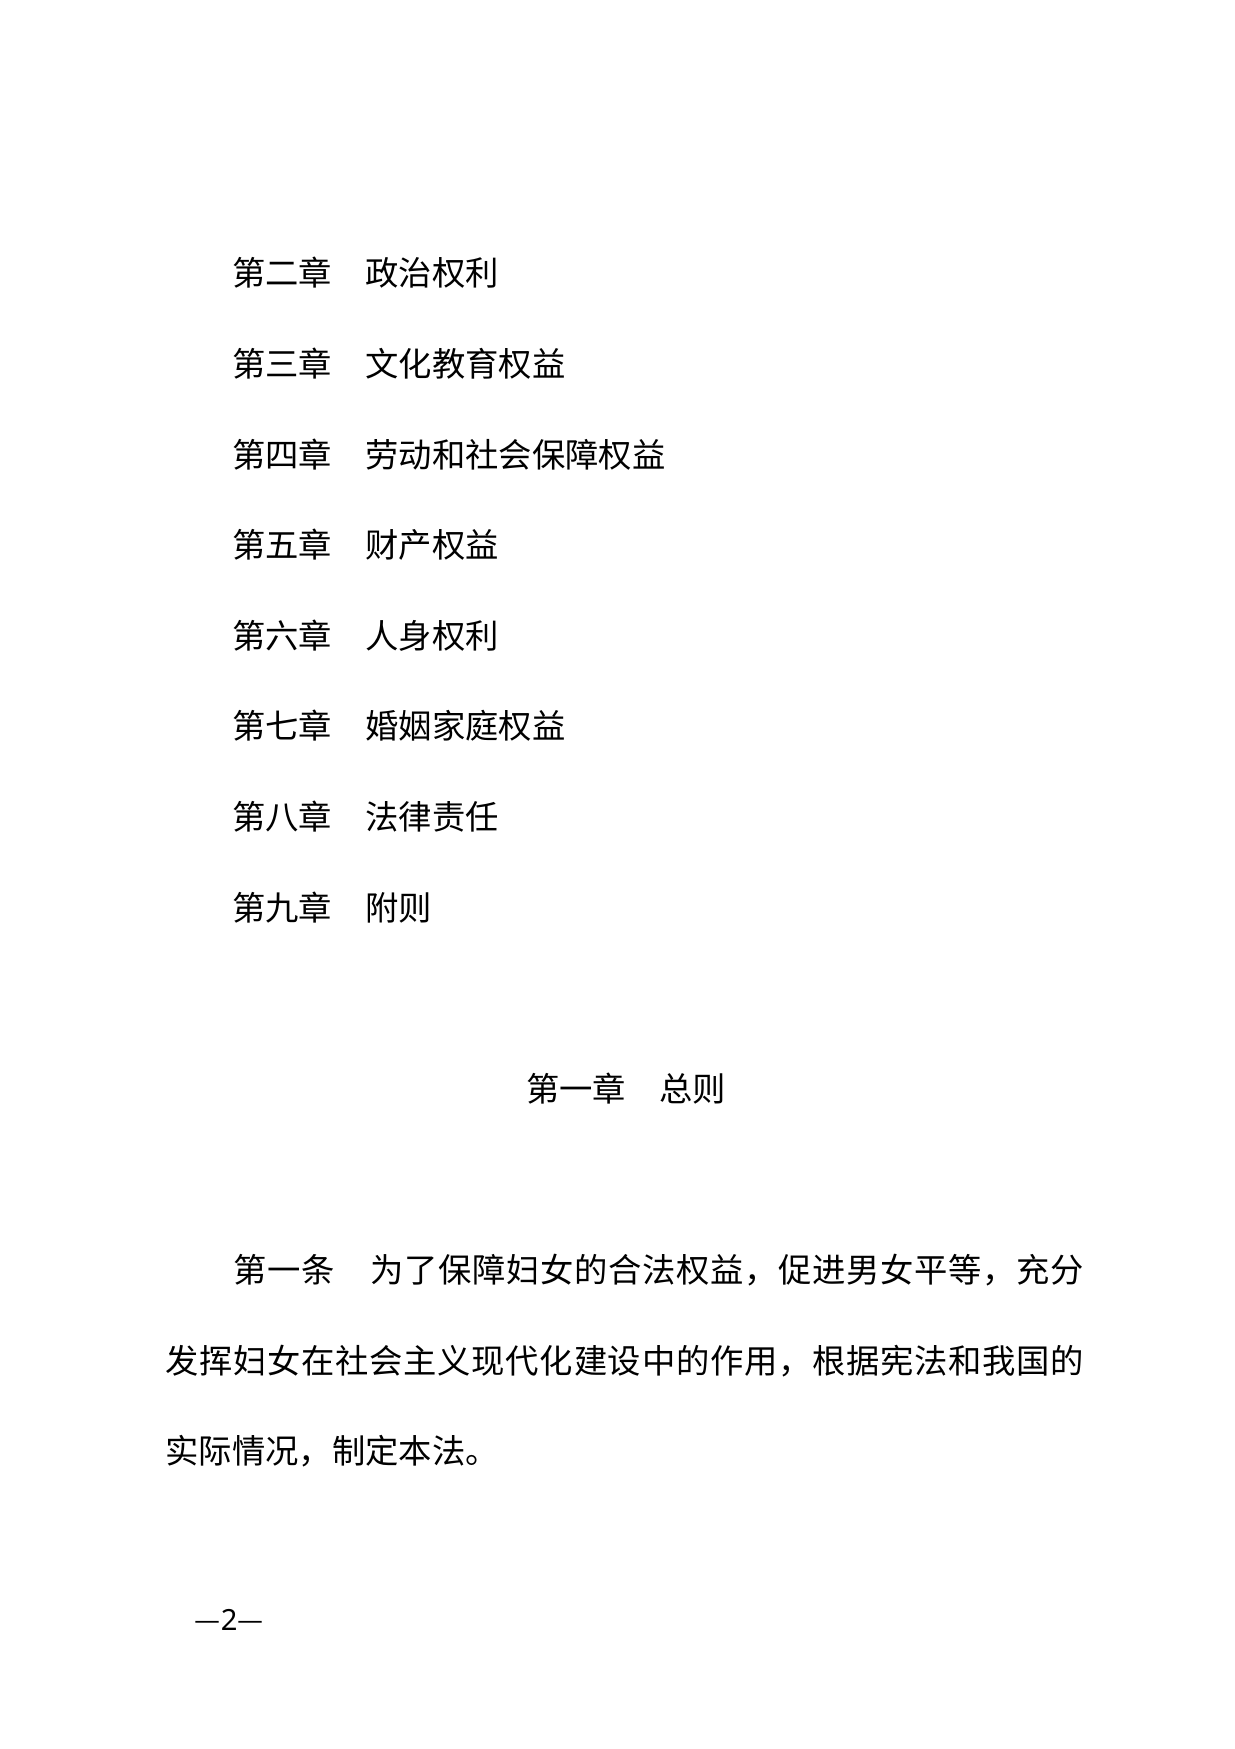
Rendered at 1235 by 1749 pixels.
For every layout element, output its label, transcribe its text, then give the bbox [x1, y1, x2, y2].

text 第四章 劳动和社会保障权益 [165, 407, 1087, 498]
text 第八章 法律责任 [165, 770, 1087, 860]
text 第一章 总则 [165, 1042, 1087, 1132]
text 第九章 附则 [165, 860, 1087, 951]
text 第六章 人身权利 [165, 588, 1087, 679]
text 第三章 文化教育权益 [165, 317, 1087, 407]
text 第五章 财产权益 [165, 498, 1087, 588]
text 第二章 政治权利 [165, 226, 1087, 317]
text 第七章 婚姻家庭权益 [165, 679, 1087, 770]
text 第一条 为了保障妇女的合法权益，促进男女平等，充分发挥妇女在社会主义现代化建设中的作用，根据宪法和我国的实际情况，制定本法。 [165, 1223, 1087, 1495]
